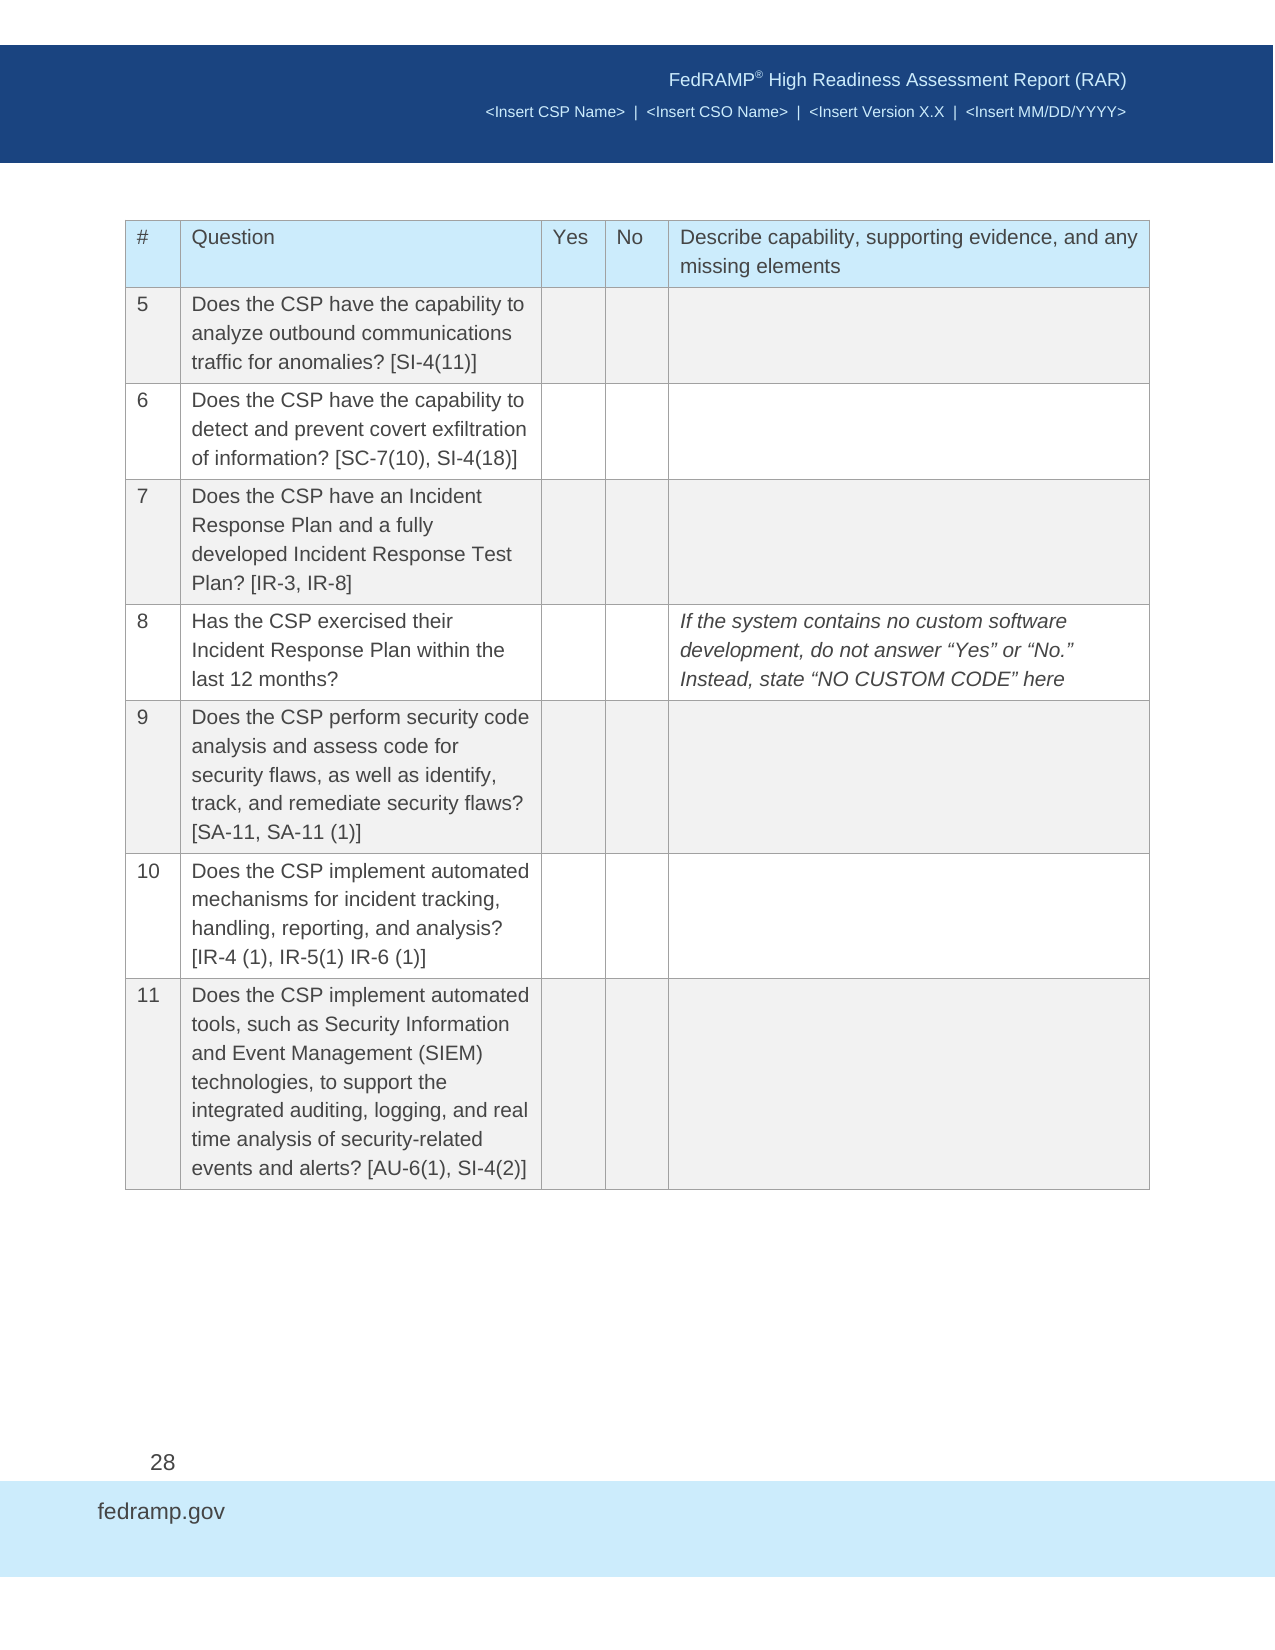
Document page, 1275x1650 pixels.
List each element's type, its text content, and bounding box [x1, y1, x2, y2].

table_cell [542, 854, 605, 978]
table_cell [669, 384, 1149, 479]
table_cell [606, 854, 668, 978]
table_header Question [181, 221, 541, 287]
table_cell [542, 605, 605, 700]
table_cell [606, 605, 668, 700]
table_cell If the system contains no custom software development, do not answer “Yes” or “No.” Instead, state “NO CUSTOM CODE” here [669, 605, 1149, 700]
table_cell [669, 288, 1149, 383]
table_cell [542, 480, 605, 604]
table_cell Has the CSP exercised their Incident Response Plan within the last 12 months? [181, 605, 541, 700]
table_header No [606, 221, 668, 287]
table_header Yes [542, 221, 605, 287]
table_header # [126, 221, 180, 287]
table_cell Does the CSP implement automated mechanisms for incident tracking, handling, reporting, and analysis? [IR-4 (1), IR-5(1) IR-6 (1)] [181, 854, 541, 978]
table_cell [542, 701, 605, 853]
table_cell 10 [126, 854, 180, 978]
table_cell [606, 979, 668, 1189]
table_cell [606, 480, 668, 604]
table_cell [606, 288, 668, 383]
table_cell 5 [126, 288, 180, 383]
table_cell 7 [126, 480, 180, 604]
table_cell 8 [126, 605, 180, 700]
table_cell Does the CSP have the capability to detect and prevent covert exfiltration of information? [SC-7(10), SI-4(18)] [181, 384, 541, 479]
table_cell [669, 480, 1149, 604]
table_cell [606, 384, 668, 479]
table_cell 6 [126, 384, 180, 479]
table_cell Does the CSP have the capability to analyze outbound communications traffic for anomalies? [SI-4(11)] [181, 288, 541, 383]
table_cell [606, 701, 668, 853]
table_cell [669, 701, 1149, 853]
table_cell Does the CSP have an Incident Response Plan and a fully developed Incident Response Test Plan? [IR-3, IR-8] [181, 480, 541, 604]
table_cell 11 [126, 979, 180, 1189]
table_header Describe capability, supporting evidence, and any missing elements [669, 221, 1149, 287]
table_cell [542, 288, 605, 383]
table_cell Does the CSP perform security code analysis and assess code for security flaws, as well as identify, track, and remediate security flaws? [SA-11, SA-11 (1)] [181, 701, 541, 853]
table_cell [542, 384, 605, 479]
table_cell [669, 854, 1149, 978]
table_cell Does the CSP implement automated tools, such as Security Information and Event Management (SIEM) technologies, to support the integrated auditing, logging, and real time analysis of security-related events and alerts? [AU-6(1), SI-4(2)] [181, 979, 541, 1189]
table_cell [669, 979, 1149, 1189]
table_cell [542, 979, 605, 1189]
table_cell 9 [126, 701, 180, 853]
